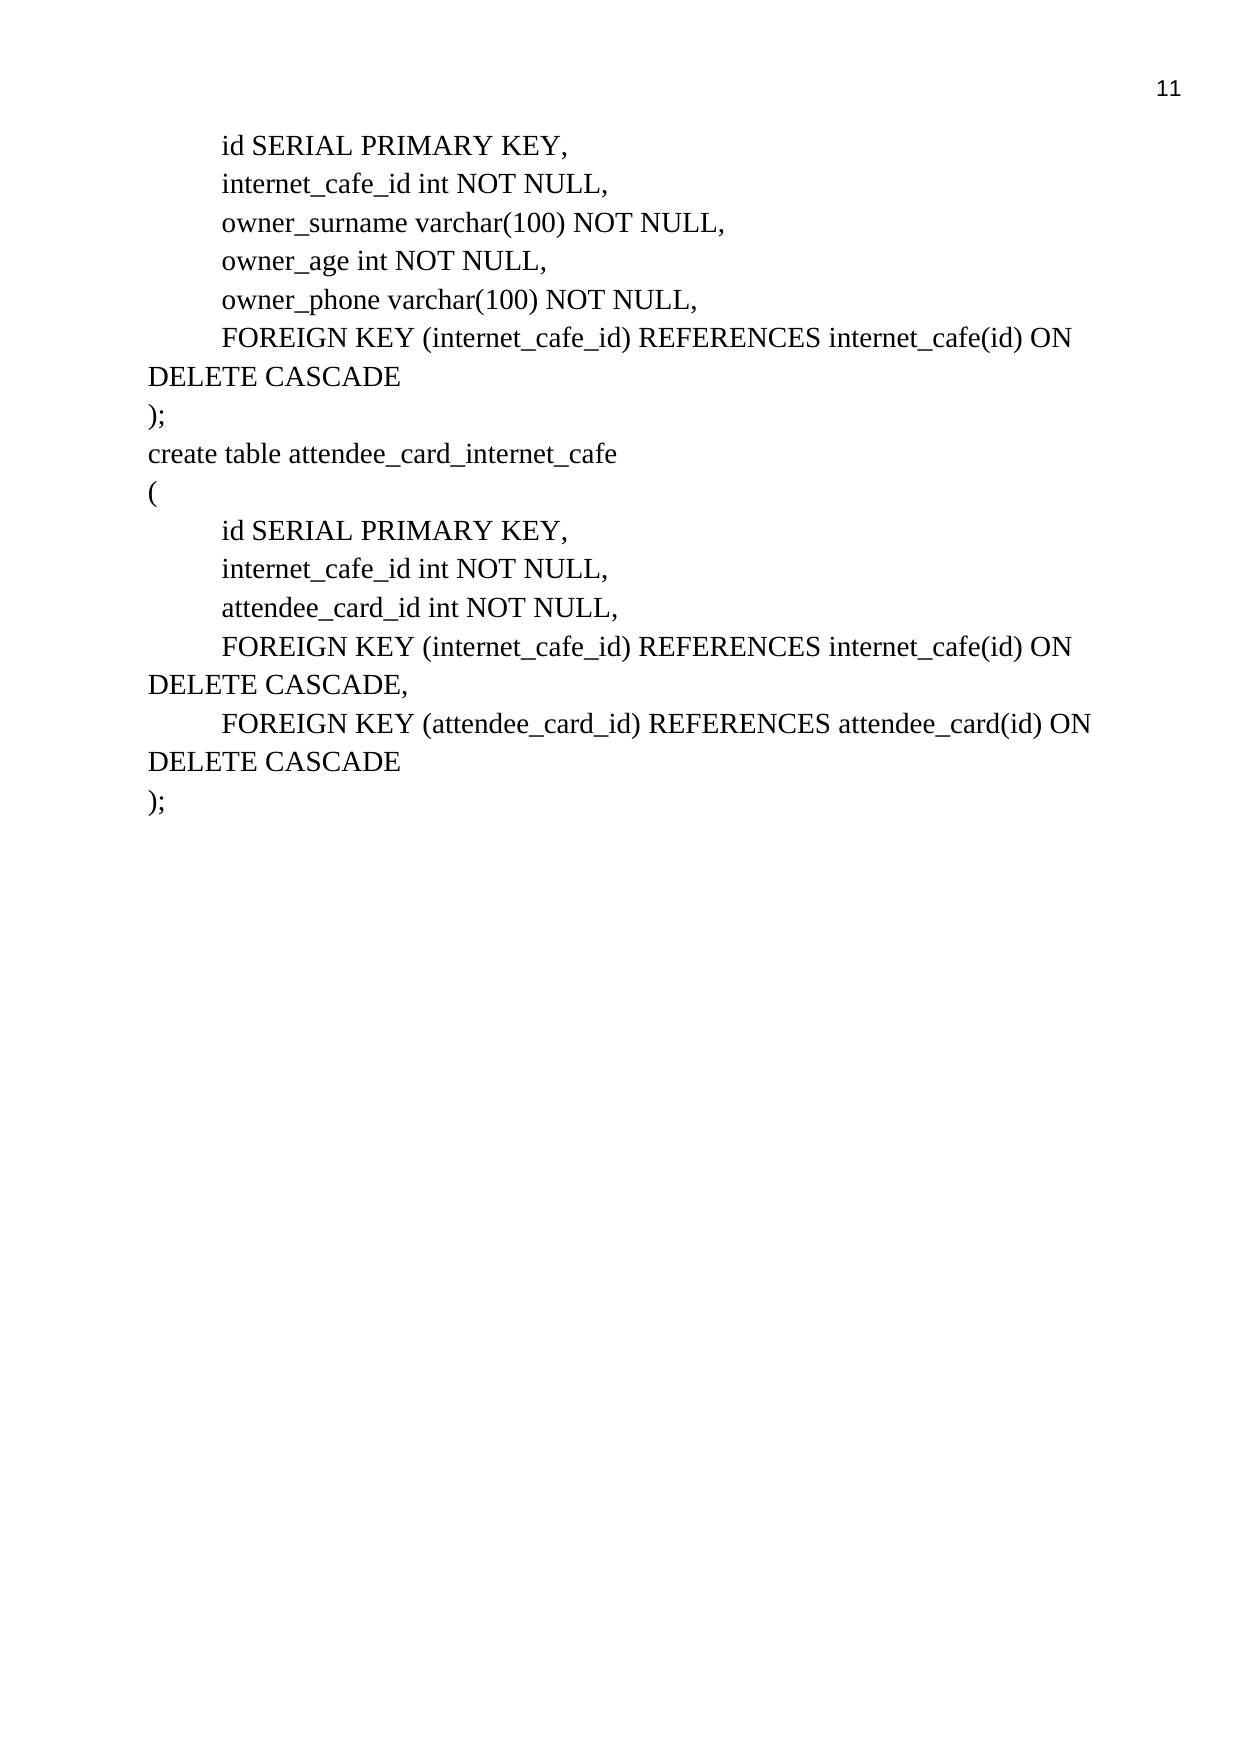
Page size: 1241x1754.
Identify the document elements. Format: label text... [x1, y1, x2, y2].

text FOREIGN KEY (internet_cafe_id) REFERENCES internet_cafe(id) ON DELETE CASCADE, [148, 629, 1181, 701]
text id SERIAL PRIMARY KEY, [148, 128, 1181, 161]
text id SERIAL PRIMARY KEY, [148, 513, 1181, 547]
text ); [148, 783, 1181, 816]
text owner_surname varchar(100) NOT NULL, [148, 205, 1181, 238]
text FOREIGN KEY (attendee_card_id) REFERENCES attendee_card(id) ON DELETE CASCADE [148, 706, 1181, 778]
text ( [148, 474, 1181, 508]
text FOREIGN KEY (internet_cafe_id) REFERENCES internet_cafe(id) ON DELETE CASCADE [148, 320, 1181, 392]
text attendee_card_id int NOT NULL, [148, 590, 1181, 624]
text internet_cafe_id int NOT NULL, [148, 552, 1181, 585]
text owner_age int NOT NULL, [148, 243, 1181, 277]
text internet_cafe_id int NOT NULL, [148, 166, 1181, 200]
text create table attendee_card_internet_cafe [148, 436, 1181, 469]
text ); [148, 397, 1181, 431]
text owner_phone varchar(100) NOT NULL, [148, 282, 1181, 315]
